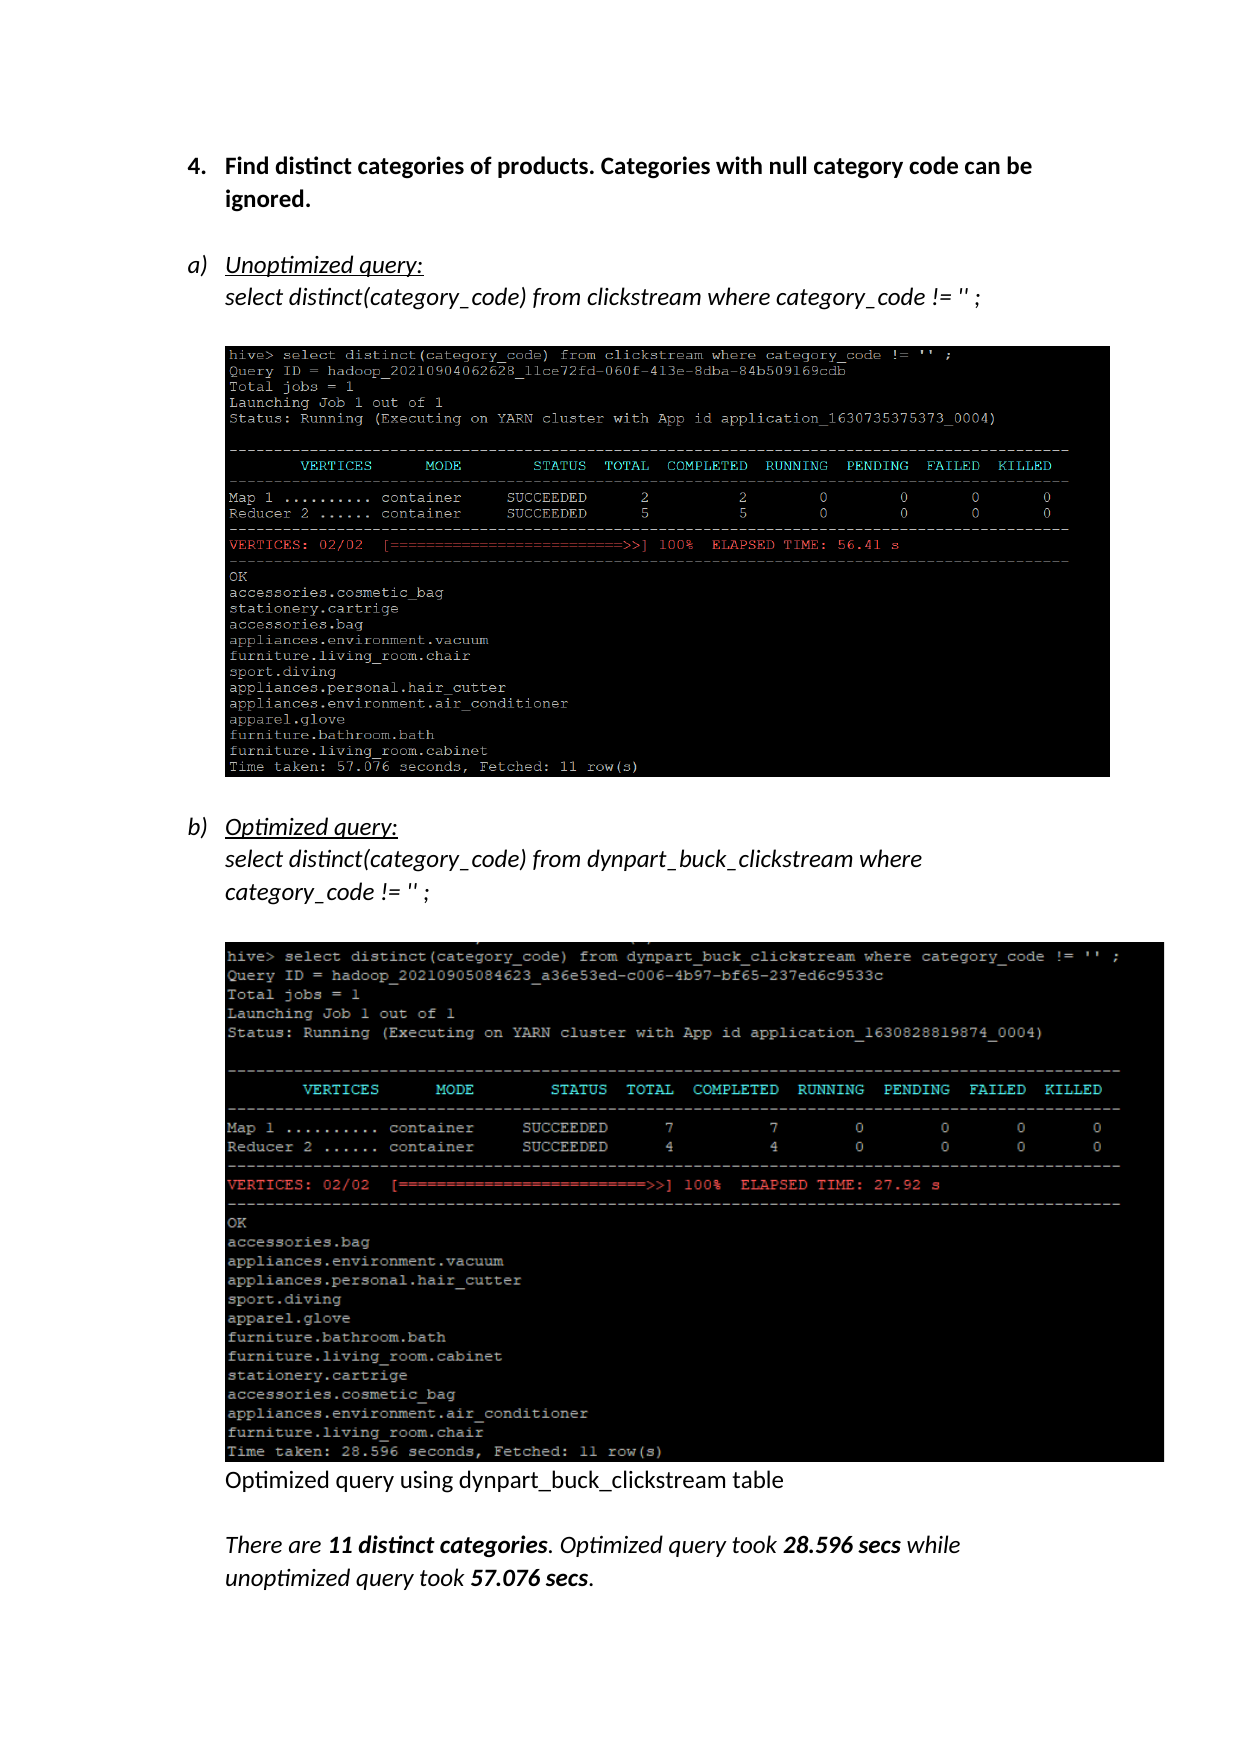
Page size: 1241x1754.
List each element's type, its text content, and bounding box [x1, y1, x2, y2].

picture [225, 942, 1165, 1462]
picture [225, 346, 1110, 777]
list Find distinct categories of products. Categories with null category code can be ignored. [187, 150, 1090, 213]
list There are 11 distinct categories. Optimized query took 28.596 secs while unoptimized query took 57.076 secs. [225, 1529, 1090, 1593]
list select distinct(category_code) from clickstream where category_code != '' ; [225, 281, 1090, 312]
list Optimized query using dynpart_buck_clickstream table [225, 1464, 1090, 1494]
list Optimized query: [187, 811, 1090, 842]
list select distinct(category_code) from dynpart_buck_clickstream where category_code != '' ; [225, 844, 1090, 907]
list Unoptimized query: [187, 249, 1090, 279]
